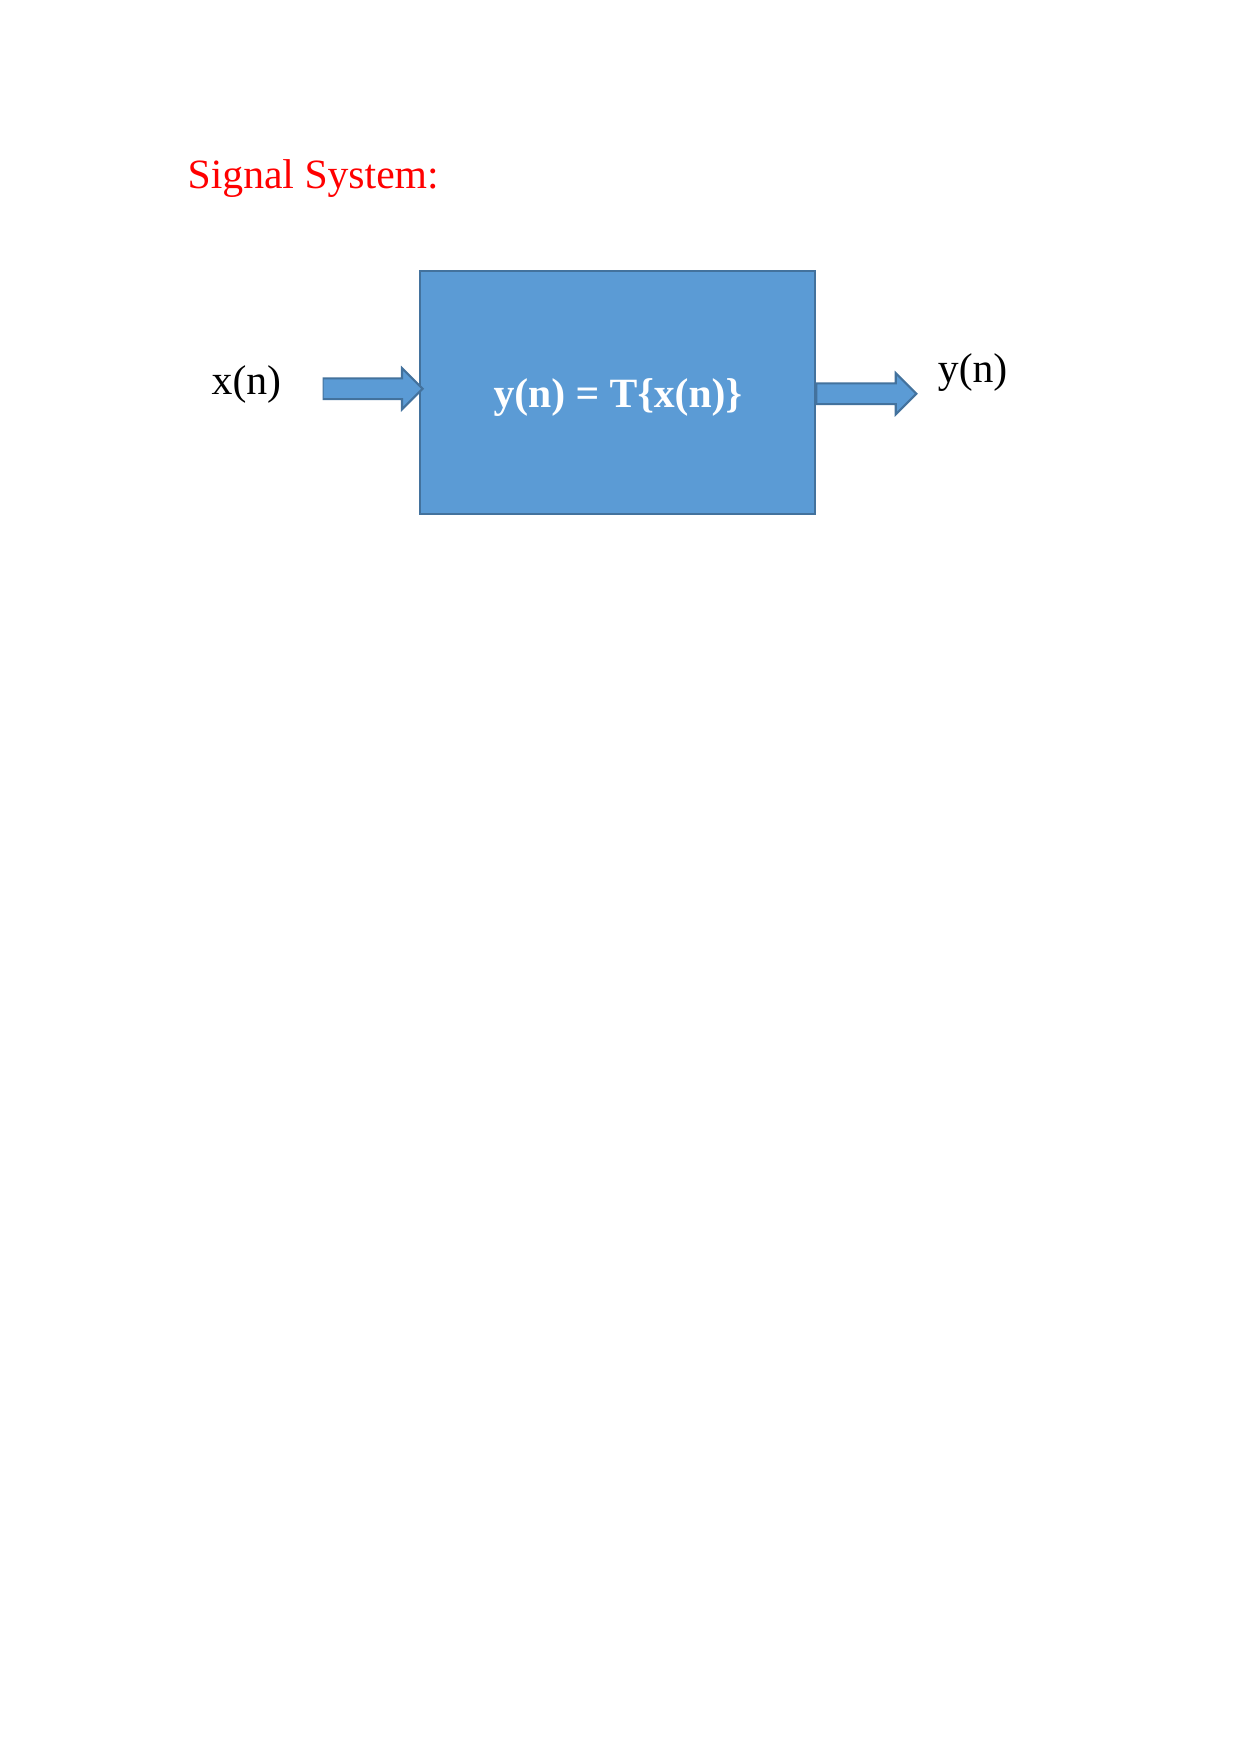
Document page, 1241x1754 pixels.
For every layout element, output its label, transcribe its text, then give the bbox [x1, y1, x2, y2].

text Signal System: [187, 150, 1053, 198]
